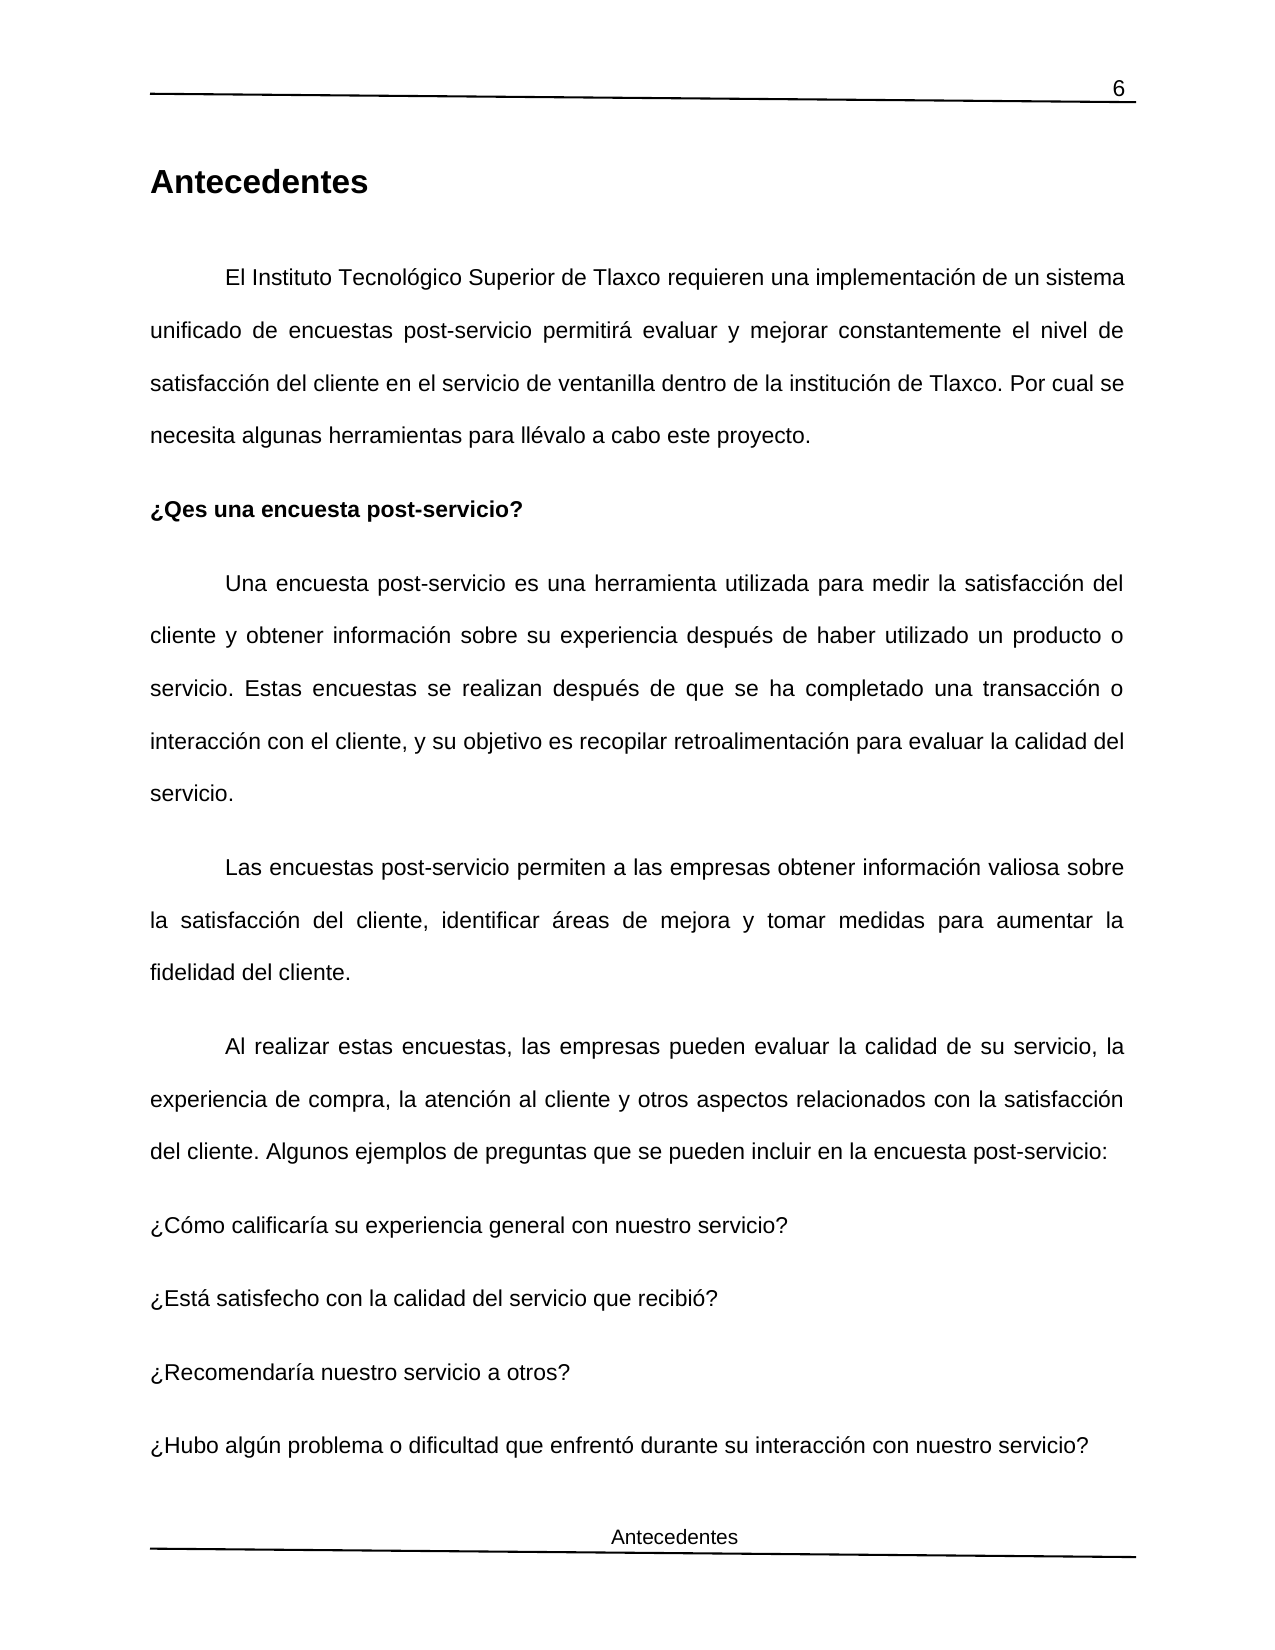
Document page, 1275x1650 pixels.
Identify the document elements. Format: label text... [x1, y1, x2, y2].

text Una encuesta post-servicio es una herramienta utilizada para medir la satisfacción del cliente y obtener información sobre su experiencia después de haber utilizado un producto o servicio. Estas encuestas se realizan después de que se ha completado una transacción o interacción con el cliente, y su objetivo es recopilar retroalimentación para evaluar la calidad del servicio. [150, 569, 1125, 807]
subtitle Antecedentes [150, 162, 1125, 201]
text ¿Recomendaría nuestro servicio a otros? [150, 1359, 1125, 1385]
text Al realizar estas encuestas, las empresas pueden evaluar la calidad de su servicio, la experiencia de compra, la atención al cliente y otros aspectos relacionados con la satisfacción del cliente. Algunos ejemplos de preguntas que se pueden incluir en la encuesta post-servicio: [150, 1033, 1125, 1165]
text ¿Hubo algún problema o dificultad que enfrentó durante su interacción con nuestro servicio? [150, 1432, 1125, 1459]
text Las encuestas post-servicio permiten a las empresas obtener información valiosa sobre la satisfacción del cliente, identificar áreas de mejora y tomar medidas para aumentar la fidelidad del cliente. [150, 854, 1125, 986]
text ¿Qes una encuesta post-servicio? [150, 496, 1125, 522]
text ¿Está satisfecho con la calidad del servicio que recibió? [150, 1285, 1125, 1312]
text El Instituto Tecnológico Superior de Tlaxco requieren una implementación de un sistema unificado de encuestas post-servicio permitirá evaluar y mejorar constantemente el nivel de satisfacción del cliente en el servicio de ventanilla dentro de la institución de Tlaxco. Por cual se necesita algunas herramientas para llévalo a cabo este proyecto. [150, 264, 1125, 449]
text ¿Cómo calificaría su experiencia general con nuestro servicio? [150, 1212, 1125, 1238]
